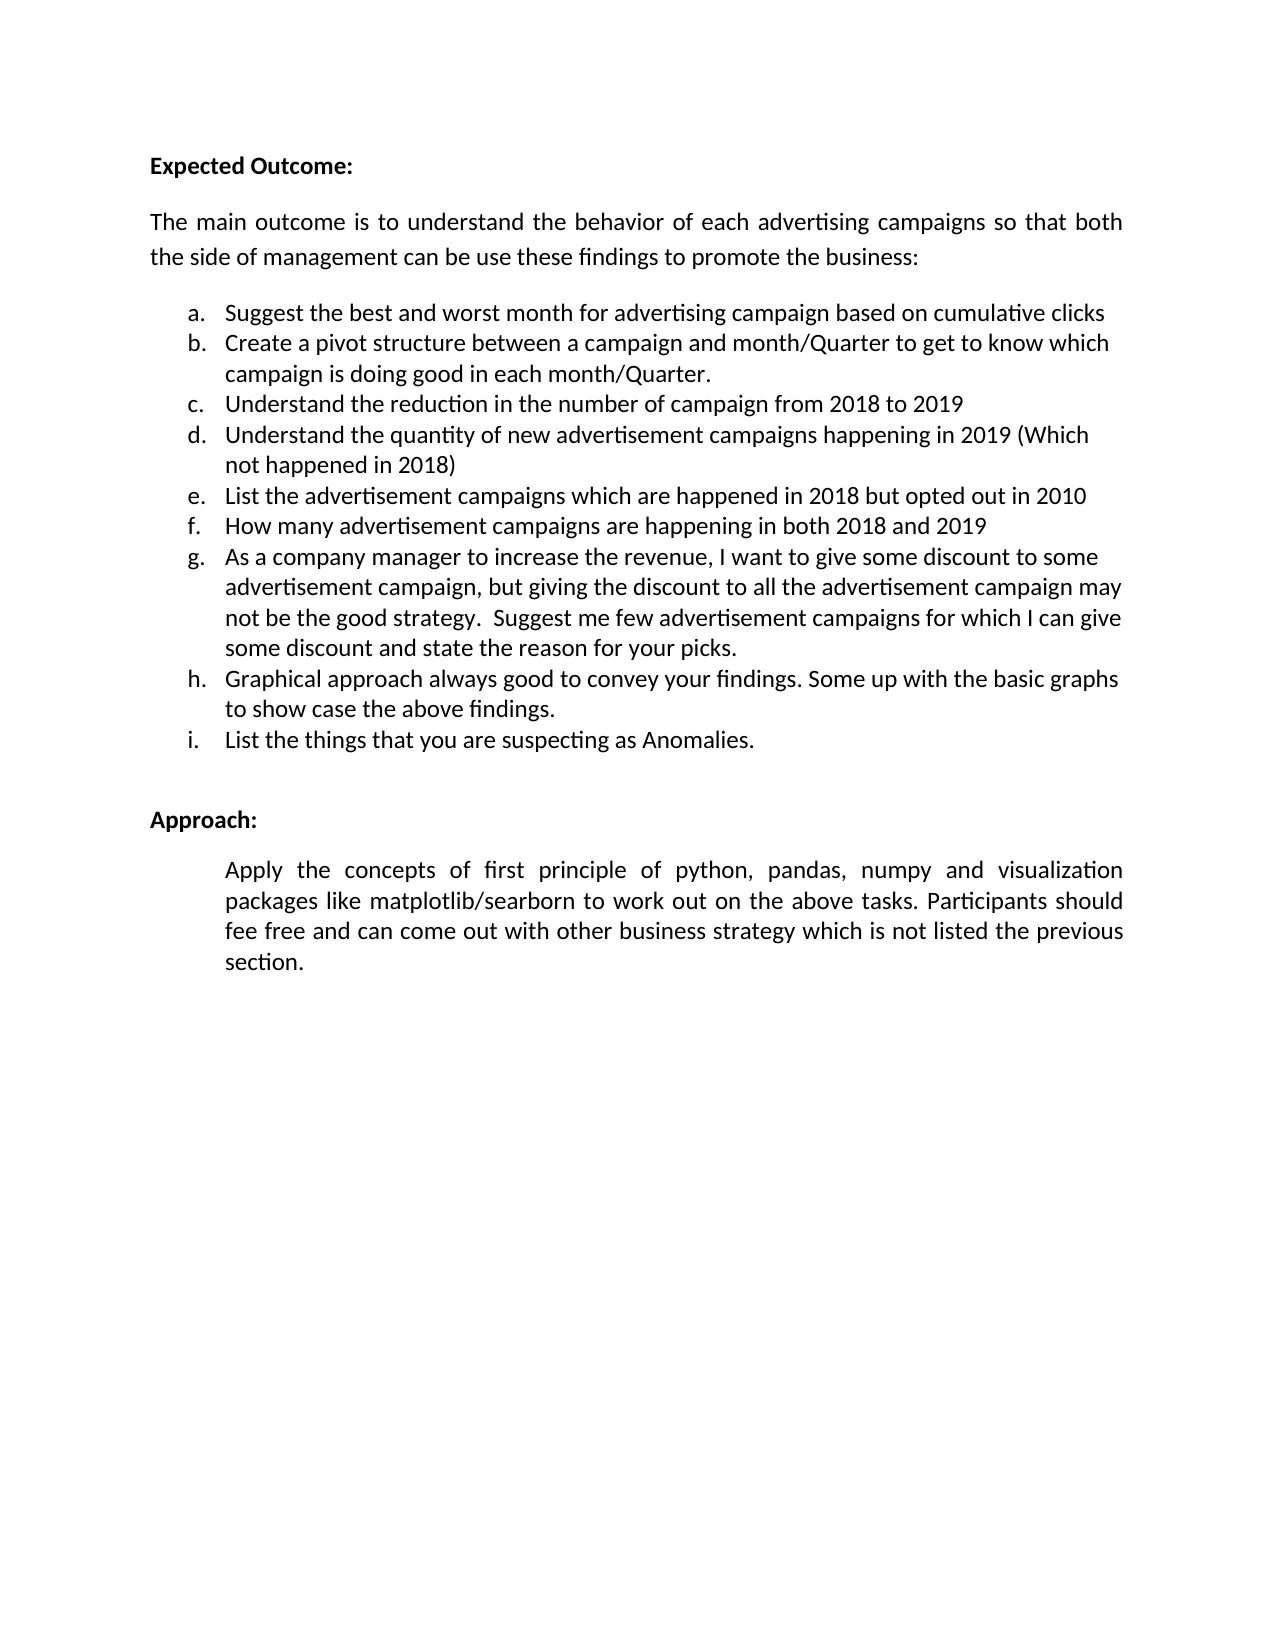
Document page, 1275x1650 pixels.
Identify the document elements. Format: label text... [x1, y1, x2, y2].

list Create a pivot structure between a campaign and month/Quarter to get to know which campaign is doing good in each month/Quarter. [187, 327, 1125, 388]
list Graphical approach always good to convey your findings. Some up with the basic graphs to show case the above findings. [187, 663, 1125, 724]
text Expected Outcome: [150, 150, 1125, 181]
text Approach: [150, 804, 1125, 835]
list Suggest the best and worst month for advertising campaign based on cumulative clicks [187, 297, 1125, 327]
list Apply the concepts of first principle of python, pandas, numpy and visualization packages like matplotlib/searborn to work out on the above tasks. Participants should fee free and can come out with other business strategy which is not listed the previous section. [225, 854, 1125, 976]
list List the advertisement campaigns which are happened in 2018 but opted out in 2010 [187, 480, 1125, 510]
list List the things that you are suspecting as Anomalies. [187, 724, 1125, 754]
list How many advertisement campaigns are happening in both 2018 and 2019 [187, 510, 1125, 541]
text The main outcome is to understand the behavior of each advertising campaigns so that both the side of management can be use these findings to promote the business: [150, 206, 1125, 271]
list Understand the reduction in the number of campaign from 2018 to 2019 [187, 388, 1125, 419]
list As a company manager to increase the revenue, I want to give some discount to some advertisement campaign, but giving the discount to all the advertisement campaign may not be the good strategy. Suggest me few advertisement campaigns for which I can give some discount and state the reason for your picks. [187, 541, 1125, 663]
list Understand the quantity of new advertisement campaigns happening in 2019 (Which not happened in 2018) [187, 419, 1125, 480]
